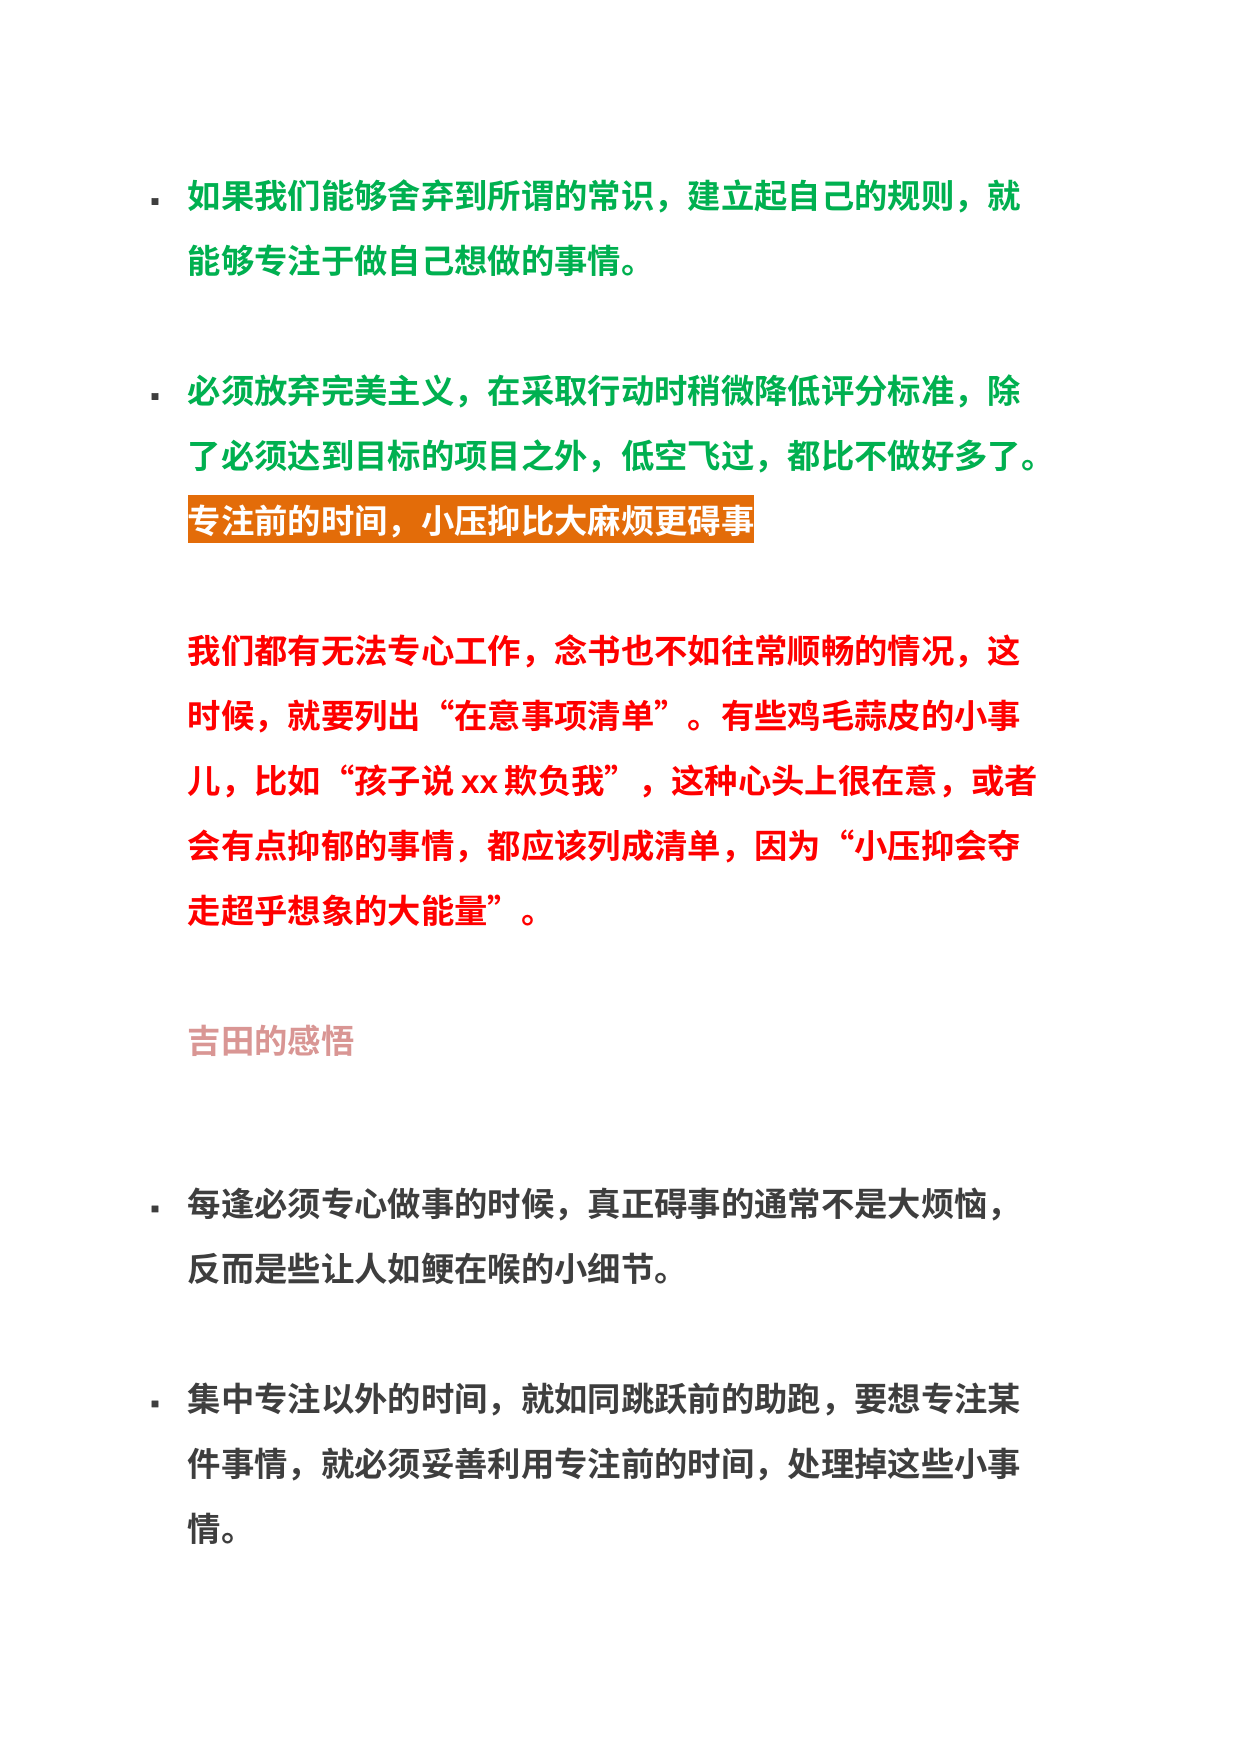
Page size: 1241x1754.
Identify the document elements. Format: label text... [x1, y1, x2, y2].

list 集中专注以外的时间，就如同跳跃前的助跑，要想专注某件事情，就必须妥善利用专注前的时间，处理掉这些小事情。 [150, 1364, 1053, 1559]
text 吉田的感悟 [187, 1007, 1053, 1072]
list 每逢必须专心做事的时候，真正碍事的通常不是大烦恼，反而是些让人如鲠在喉的小细节。 [150, 1169, 1053, 1299]
text 专注前的时间，小压抑比大麻烦更碍事 [187, 487, 1053, 552]
list 必须放弃完美主义，在采取行动时稍微降低评分标准，除了必须达到目标的项目之外，低空飞过，都比不做好多了。 [150, 357, 1053, 487]
list 如果我们能够舍弃到所谓的常识，建立起自己的规则，就能够专注于做自己想做的事情。 [150, 162, 1053, 292]
text 我们都有无法专心工作，念书也不如往常顺畅的情况，这时候，就要列出“在意事项清单”。有些鸡毛蒜皮的小事儿，比如“孩子说xx欺负我”，这种心头上很在意，或者会有点抑郁的事情，都应该列成清单，因为“小压抑会夺走超乎想象的大能量”。 [187, 617, 1053, 942]
